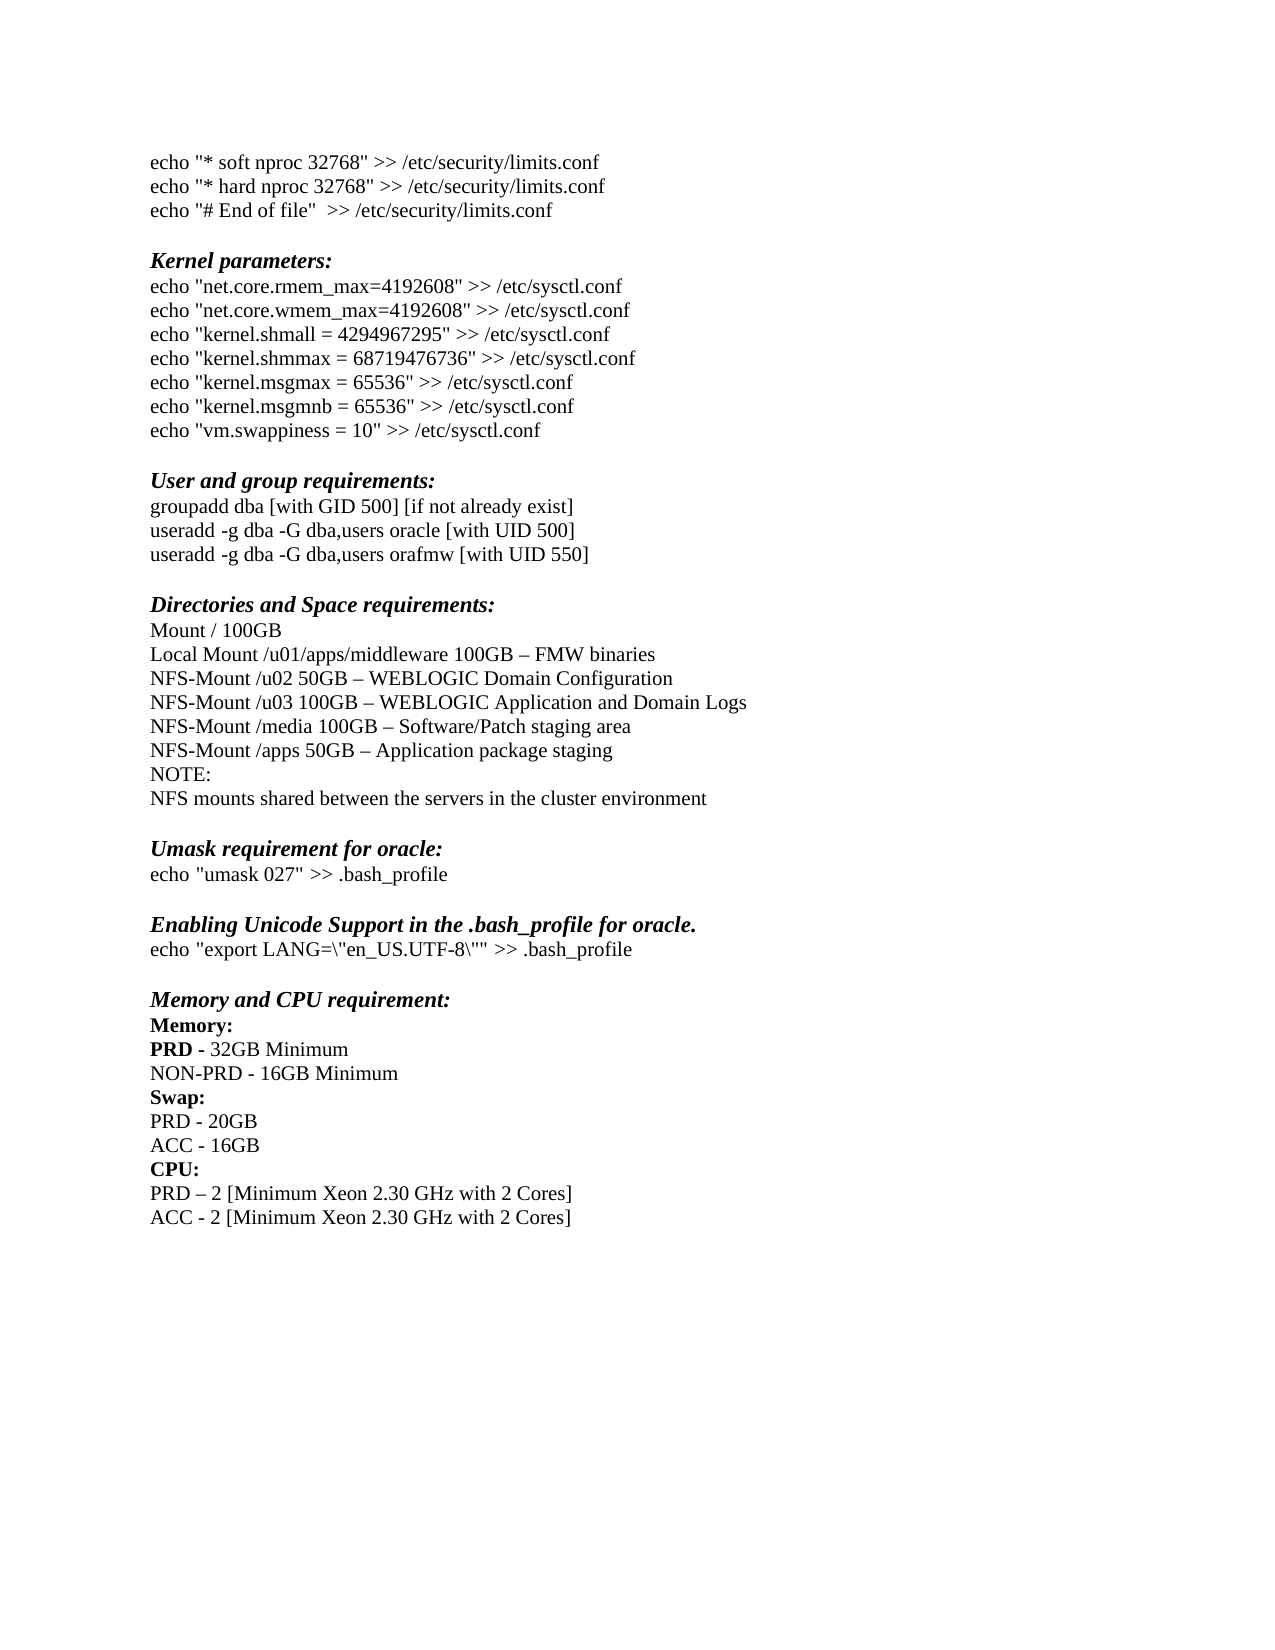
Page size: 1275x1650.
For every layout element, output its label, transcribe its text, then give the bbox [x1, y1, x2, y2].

table_header echo "export LANG=\"en_US.UTF-8\"" >> .bash_profile [150, 937, 1191, 961]
subtitle Kernel parameters: [150, 247, 1125, 274]
subtitle Memory and CPU requirement: [150, 986, 1125, 1013]
table_header Memory: PRD - 32GB Minimum NON-PRD - 16GB Minimum Swap: PRD - 20GB ACC - 16GB CPU: PRD – 2 [Minimum Xeon 2.30 GHz with 2 Cores] ACC - 2 [Minimum Xeon 2.30 GHz with 2 Cores] [150, 1013, 1191, 1229]
subtitle Directories and Space requirements: [150, 591, 1125, 617]
table_header echo "net.core.rmem_max=4192608" >> /etc/sysctl.conf echo "net.core.wmem_max=4192608" >> /etc/sysctl.conf echo "kernel.shmall = 4294967295" >> /etc/sysctl.conf echo "kernel.shmmax = 68719476736" >> /etc/sysctl.conf echo "kernel.msgmax = 65536" >> /etc/sysctl.conf echo "kernel.msgmnb = 65536" >> /etc/sysctl.conf echo "vm.swappiness = 10" >> /etc/sysctl.conf [150, 274, 1191, 322]
table_header echo "umask 027" >> .bash_profile [150, 862, 1191, 886]
table_header Mount / 100GB Local Mount /u01/apps/middleware 100GB – FMW binaries NFS-Mount /u02 50GB – WEBLOGIC Domain Configuration NFS-Mount /u03 100GB – WEBLOGIC Application and Domain Logs NFS-Mount /media 100GB – Software/Patch staging area NFS-Mount /apps 50GB – Application package staging NOTE: NFS mounts shared between the servers in the cluster environment [150, 618, 1191, 810]
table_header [150, 150, 1191, 222]
subtitle Enabling Unicode Support in the .bash_profile for oracle. [150, 911, 1125, 937]
subtitle Umask requirement for oracle: [150, 835, 1125, 862]
subtitle User and group requirements: [150, 467, 1125, 494]
table_header groupadd dba [with GID 500] [if not already exist] useradd -g dba -G dba,users oracle [with UID 500] useradd -g dba -G dba,users orafmw [with UID 550] [150, 494, 1191, 566]
